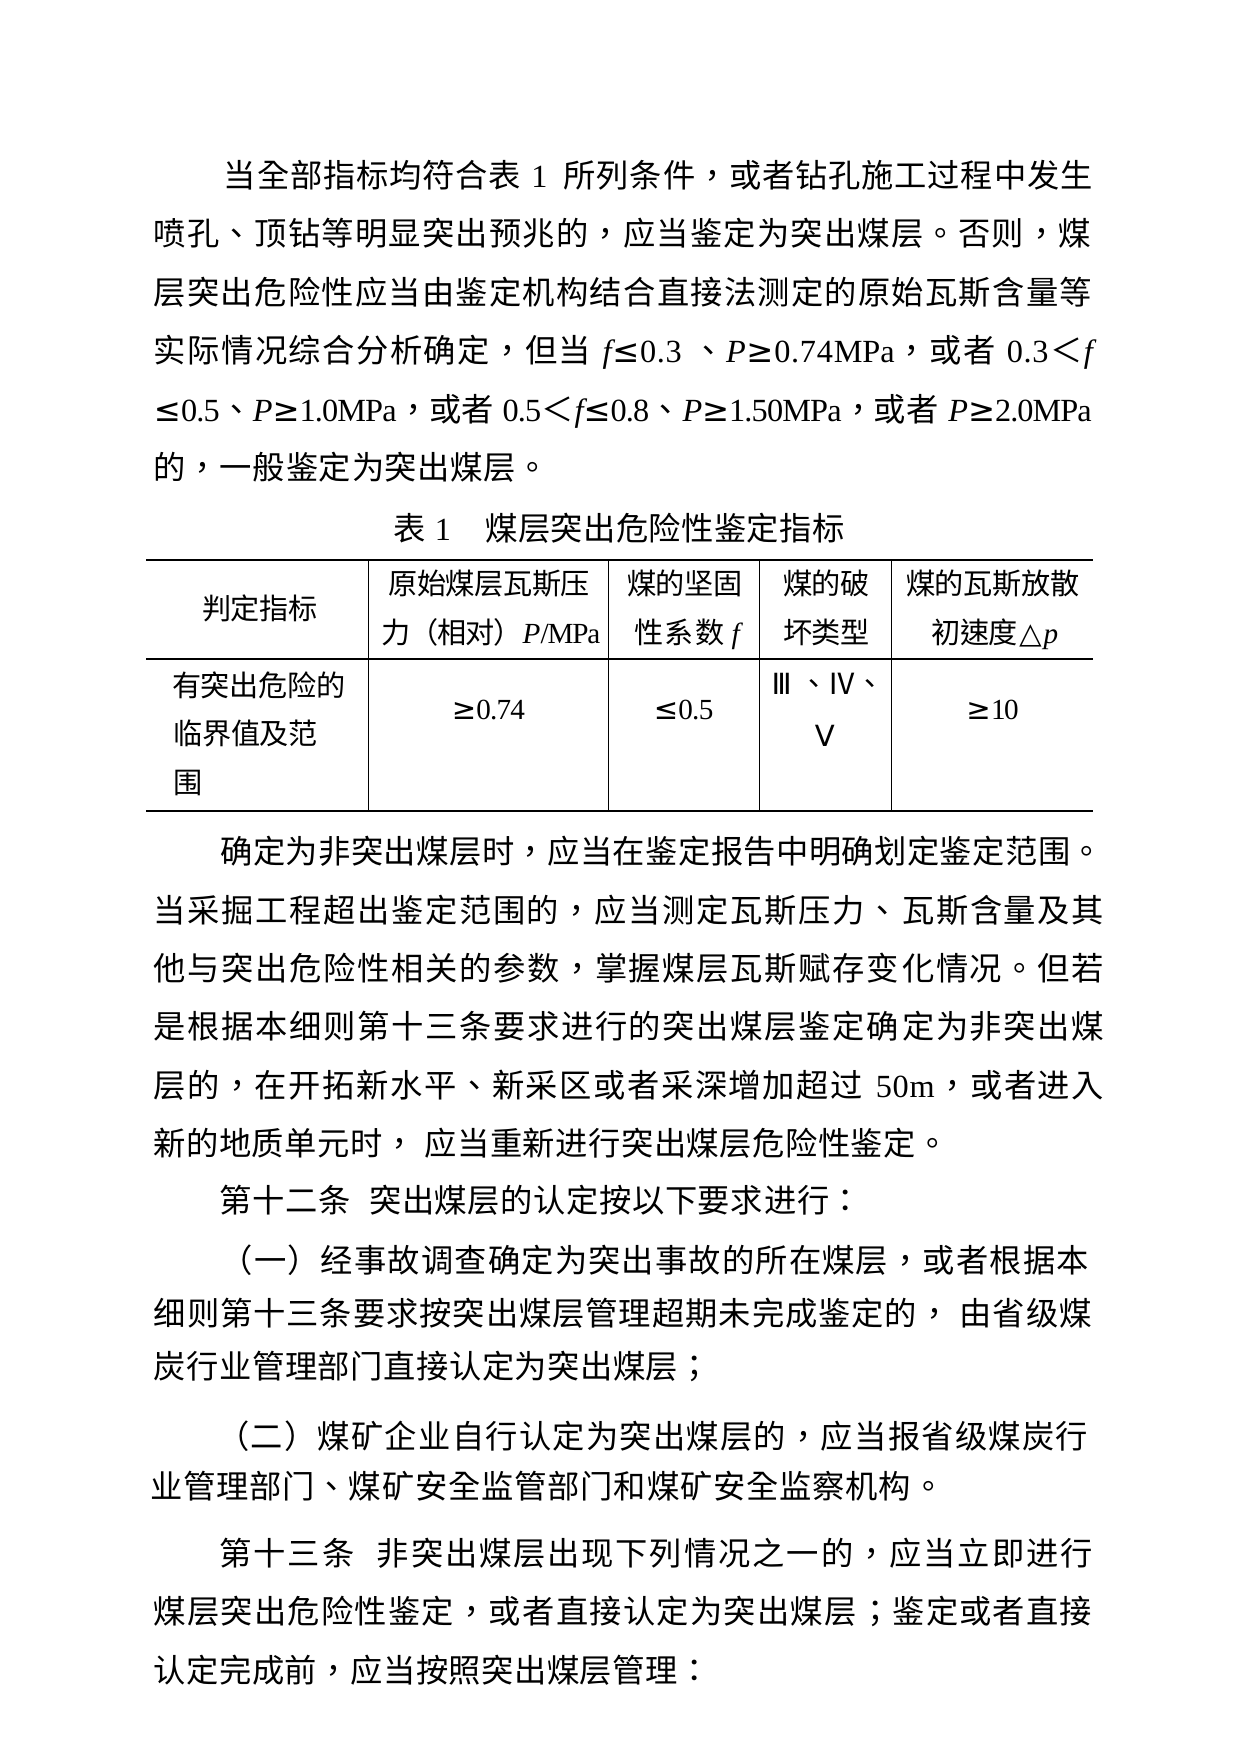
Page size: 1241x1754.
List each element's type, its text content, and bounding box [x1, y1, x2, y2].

table_header 煤的瓦斯放散 [892, 561, 1093, 602]
table_cell 性系数f [609, 602, 759, 658]
table_cell ≥0.74 [369, 660, 608, 810]
text （一）经事故调查确定为突出事故的所在煤层，或者根据本 细则第十三条要求按突出煤层管理超期未完成鉴定的， 由省级煤 炭行业管理部门直接认定为突出煤层； [154, 1238, 1092, 1388]
table_header 判定指标 [146, 561, 368, 658]
table_header 煤的破 [760, 561, 891, 602]
table_cell 力（相对）P/MPa [369, 602, 608, 658]
table_header 煤的坚固 [609, 561, 759, 602]
text 第十三条 非突出煤层出现下列情况之一的，应当立即进行 煤层突出危险性鉴定，或者直接认定为突出煤层；鉴定或者直接 认定完成前，应当按照突出煤层管理： [153, 1530, 1092, 1692]
table_cell ≥10 [892, 660, 1093, 810]
table_header 原始煤层瓦斯压 [369, 561, 608, 602]
table_cell 坏类型 [760, 602, 891, 658]
text 确定为非突出煤层时，应当在鉴定报告中明确划定鉴定范围。 当采掘工程超出鉴定范围的，应当测定瓦斯压力、瓦斯含量及其 他与突出危险性相关的参数，掌握煤层瓦斯赋存变化情况。但若 是根据本细则第十三条要求进行的突出煤层鉴定确定为非突出煤 层的，在开拓新水平、新采区或者采深增加超过 50m，或者进入 新的地质单元时， 应当重新进行突出煤层危险性鉴定。 [153, 829, 1104, 1165]
table_cell 初速度△p [892, 602, 1093, 658]
table_cell ≤0.5 [609, 660, 759, 810]
text （二）煤矿企业自行认定为突出煤层的，应当报省级煤炭行 业管理部门、煤矿安全监管部门和煤矿安全监察机构。 [150, 1414, 1089, 1507]
table_cell Ⅲ 、Ⅳ、 Ⅴ [760, 660, 891, 810]
text 第十二条 突出煤层的认定按以下要求进行： [219, 1180, 1104, 1221]
text 表 1 煤层突出危险性鉴定指标 [393, 506, 1104, 548]
text 当全部指标均符合表 1 所列条件，或者钻孔施工过程中发生 喷孔、顶钻等明显突出预兆的，应当鉴定为突出煤层。否则，煤 层突出危险性应当由鉴定机构结合直接法测定的原始瓦斯含量等 实际情况综合分析确定，但当 f≤0.3 、P≥0.74MPa，或者 0.3＜f ≤0.5、P≥1.0MPa，或者 0.5＜f≤0.8、P≥1.50MPa，或者 P≥2.0MPa 的，一般鉴定为突出煤层。 [154, 153, 1093, 489]
table_cell 有突出危险的 临界值及范围 [146, 660, 368, 810]
